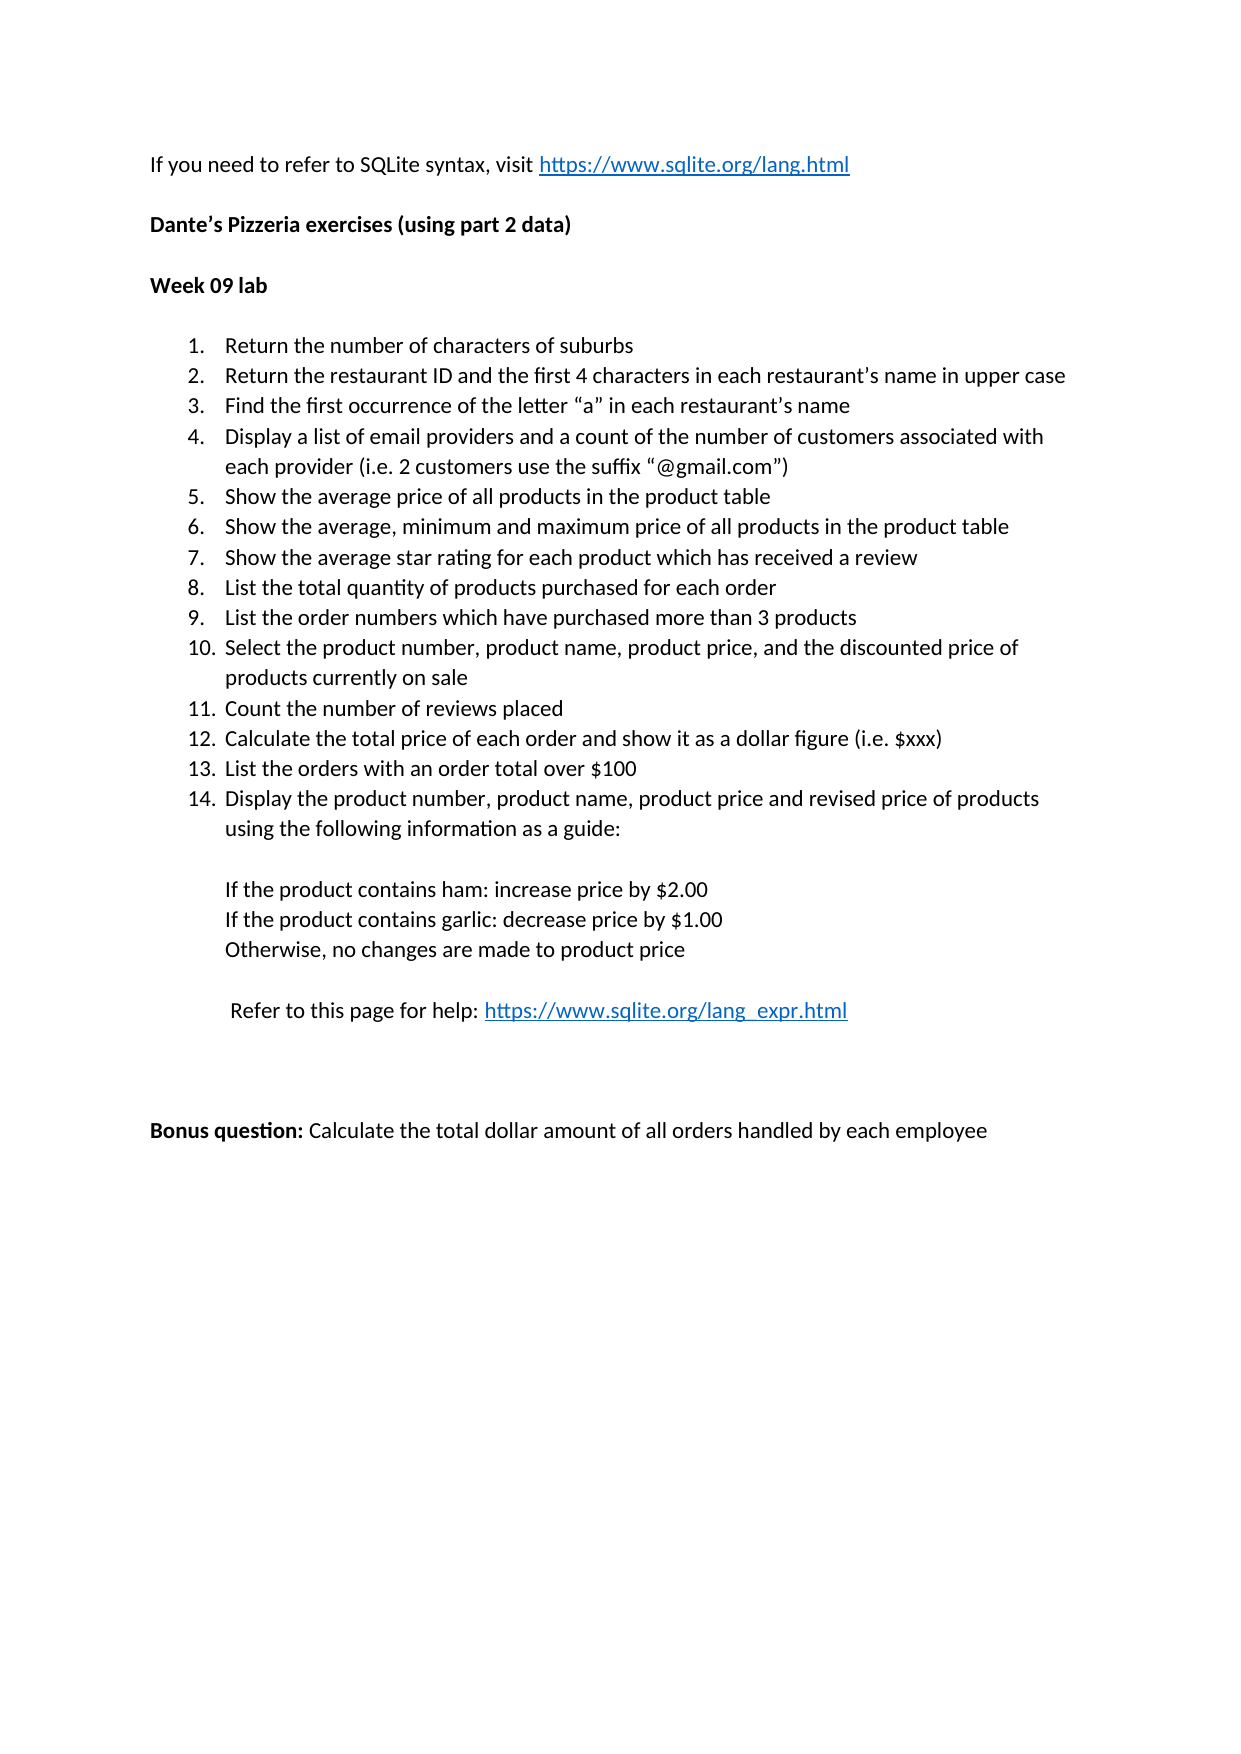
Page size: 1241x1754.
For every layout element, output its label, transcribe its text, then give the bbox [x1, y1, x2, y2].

list Calculate the total price of each order and show it as a dollar figure (i.e. $xxx) [187, 724, 1090, 752]
list If the product contains ham: increase price by $2.00 [225, 875, 1090, 903]
list Return the restaurant ID and the first 4 characters in each restaurant’s name in upper case [187, 361, 1090, 389]
list List the orders with an order total over $100 [187, 754, 1090, 782]
list Otherwise, no changes are made to product price [225, 935, 1090, 963]
list Select the product number, product name, product price, and the discounted price of products currently on sale [187, 633, 1090, 692]
text If you need to refer to SQLite syntax, visit https://www.sqlite.org/lang.html [150, 150, 1090, 178]
list Find the first occurrence of the letter “a” in each restaurant’s name [187, 392, 1090, 420]
list Display the product number, product name, product price and revised price of products using the following information as a guide: [187, 784, 1090, 843]
list Show the average price of all products in the product table [187, 482, 1090, 510]
list Show the average star rating for each product which has received a review [187, 543, 1090, 571]
list List the total quantity of products purchased for each order [187, 573, 1090, 601]
list Count the number of reviews placed [187, 694, 1090, 722]
list Return the number of characters of suburbs [187, 331, 1090, 359]
text Bonus question: Calculate the total dollar amount of all orders handled by each employee [150, 1117, 1090, 1145]
text Week 09 lab [150, 271, 1090, 299]
list Refer to this page for help: https://www.sqlite.org/lang_expr.html [225, 996, 1090, 1024]
text Dante’s Pizzeria exercises (using part 2 data) [150, 210, 1090, 238]
list Display a list of email providers and a count of the number of customers associated with each provider (i.e. 2 customers use the suffix “@gmail.com”) [187, 422, 1090, 480]
list Show the average, minimum and maximum price of all products in the product table [187, 512, 1090, 541]
list List the order numbers which have purchased more than 3 products [187, 603, 1090, 631]
list If the product contains garlic: decrease price by $1.00 [225, 905, 1090, 933]
